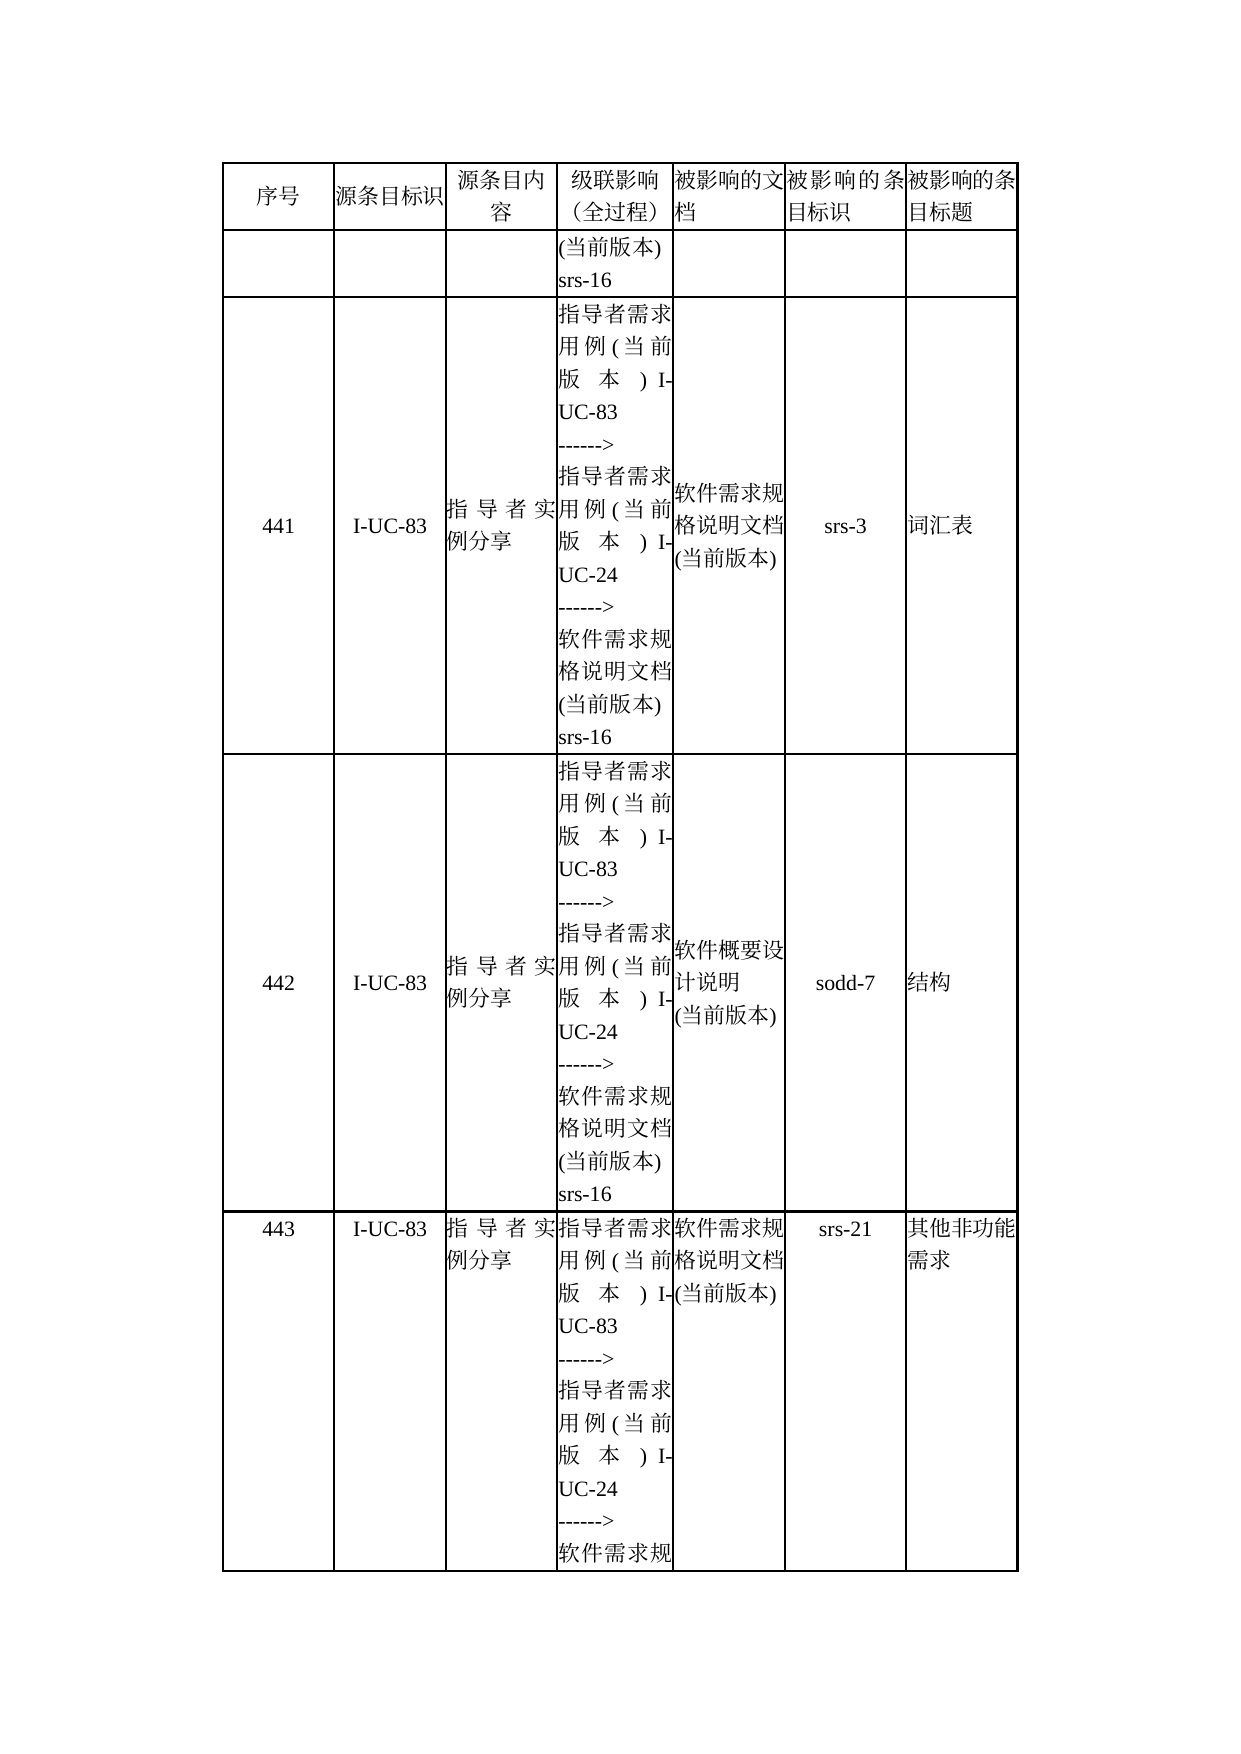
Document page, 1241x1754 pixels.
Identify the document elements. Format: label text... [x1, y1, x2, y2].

table_header 源条目内容 [447, 164, 556, 229]
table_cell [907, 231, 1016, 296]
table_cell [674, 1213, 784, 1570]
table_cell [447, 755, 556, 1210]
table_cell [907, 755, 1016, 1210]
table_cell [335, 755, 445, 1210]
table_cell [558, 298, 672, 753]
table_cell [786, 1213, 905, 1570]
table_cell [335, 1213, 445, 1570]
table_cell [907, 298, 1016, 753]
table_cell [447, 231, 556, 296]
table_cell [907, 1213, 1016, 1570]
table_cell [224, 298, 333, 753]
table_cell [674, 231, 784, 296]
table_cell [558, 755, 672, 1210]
table_header 源条目标识 [335, 164, 445, 229]
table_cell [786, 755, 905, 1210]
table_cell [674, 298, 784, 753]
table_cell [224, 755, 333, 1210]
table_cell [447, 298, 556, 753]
table_header 被影响的条目标题 [907, 164, 1016, 229]
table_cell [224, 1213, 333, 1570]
table_header 被影响的文档 [674, 164, 784, 229]
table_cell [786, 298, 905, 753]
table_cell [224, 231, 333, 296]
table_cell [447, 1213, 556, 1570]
table_header 级联影响（全过程） [558, 164, 672, 229]
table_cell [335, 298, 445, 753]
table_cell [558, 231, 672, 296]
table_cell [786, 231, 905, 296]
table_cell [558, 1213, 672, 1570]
table_header 序号 [224, 164, 333, 229]
table_header 被影响的条目标识 [786, 164, 905, 229]
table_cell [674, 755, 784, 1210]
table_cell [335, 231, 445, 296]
